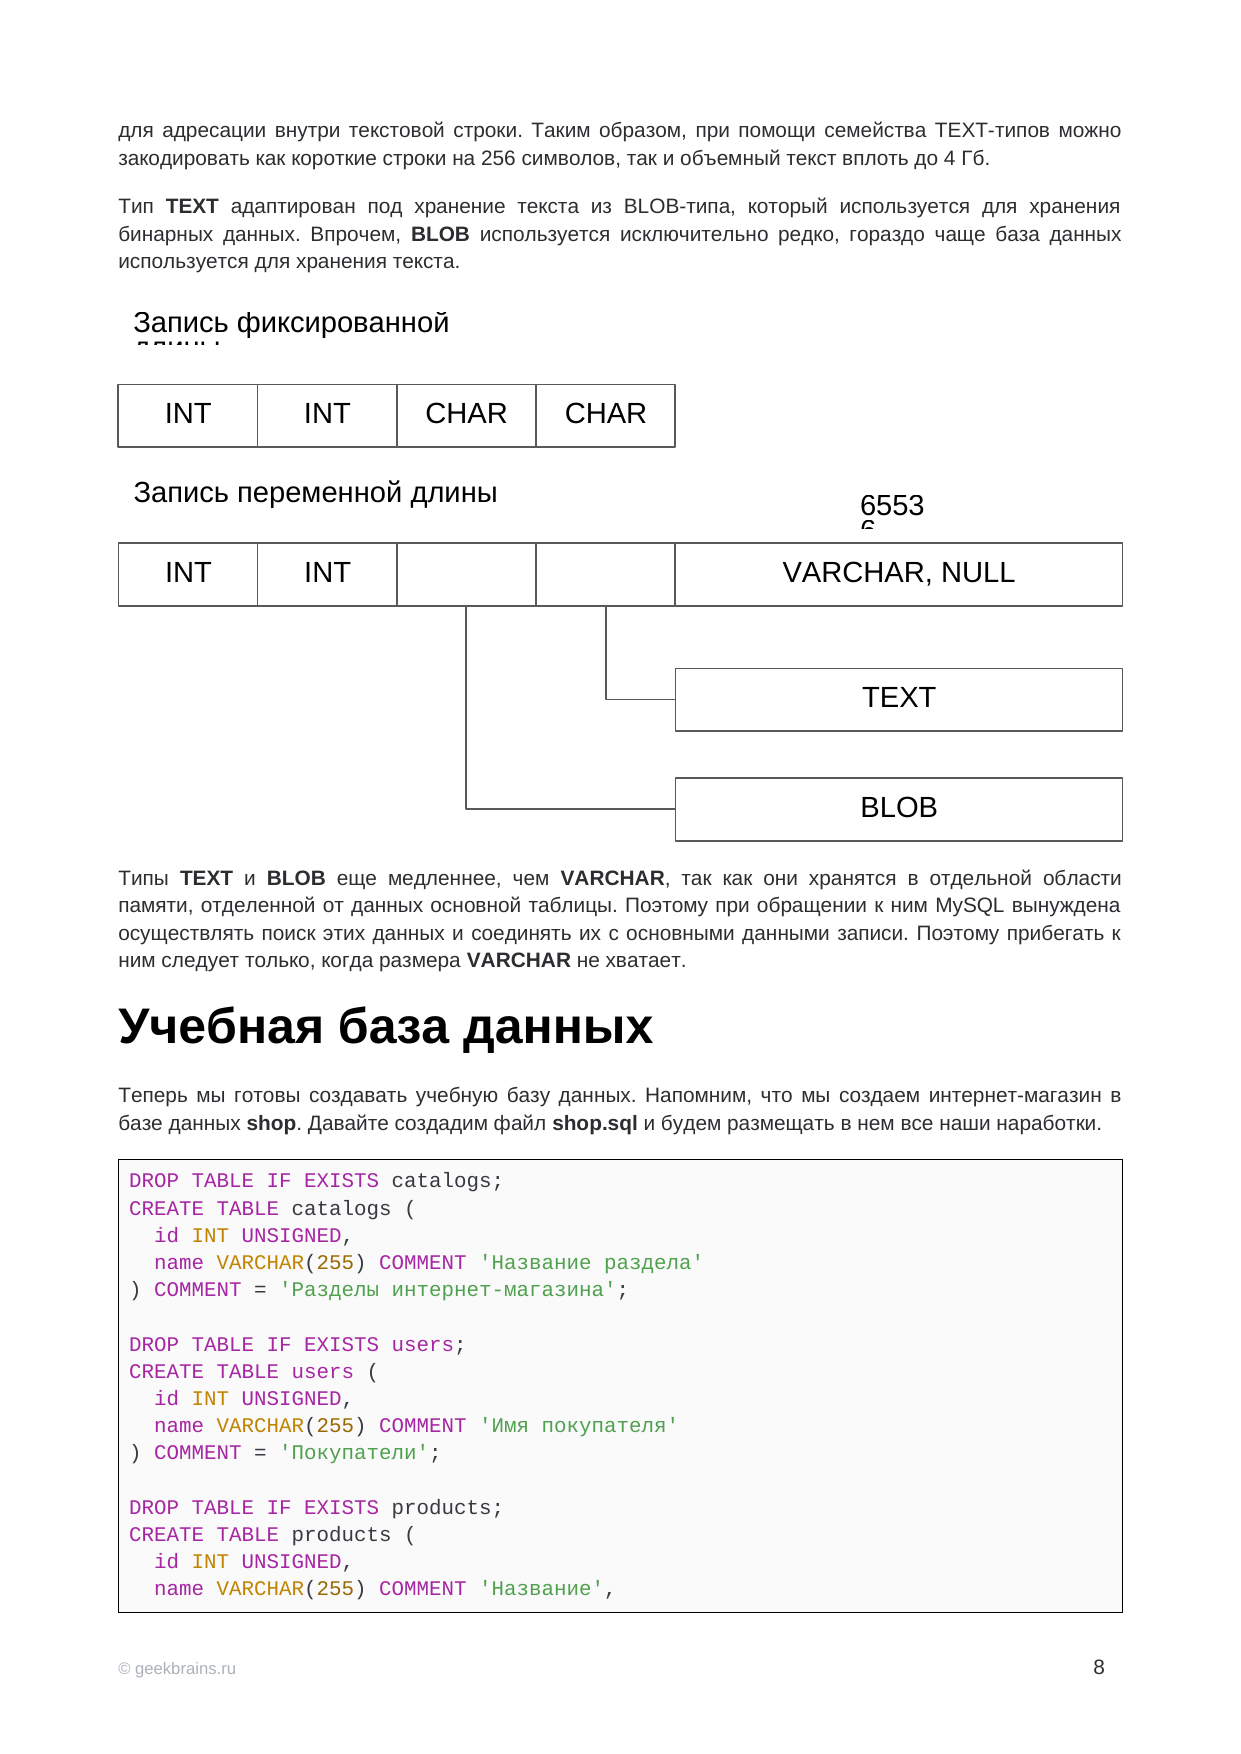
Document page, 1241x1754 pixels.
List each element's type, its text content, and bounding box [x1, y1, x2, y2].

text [118, 118, 1122, 169]
text Типы TEXT и BLOB еще медленнее, чем VARCHAR, так как они хранятся в отдельной области памяти, отделенной от данных основной таблицы. Поэтому при обращении к ним MySQL вынуждена осуществлять поиск этих данных и соединять их с основными данными записи. Поэтому прибегать к ним следует только, когда размера VARCHAR не хватает. [118, 865, 1122, 972]
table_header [119, 1160, 1122, 1612]
text Тип TEXT адаптирован под хранение текста из BLOB-типа, который используется для хранения бинарных данных. Впрочем, BLOB используется исключительно редко, гораздо чаще база данных используется для хранения текста. [118, 194, 1122, 273]
subtitle Учебная база данных [118, 996, 1122, 1054]
text Теперь мы готовы создавать учебную базу данных. Напомним, что мы создаем интернет-магазин в базе данных shop. Давайте создадим файл shop.sql и будем размещать в нем все наши наработки. [118, 1083, 1122, 1134]
